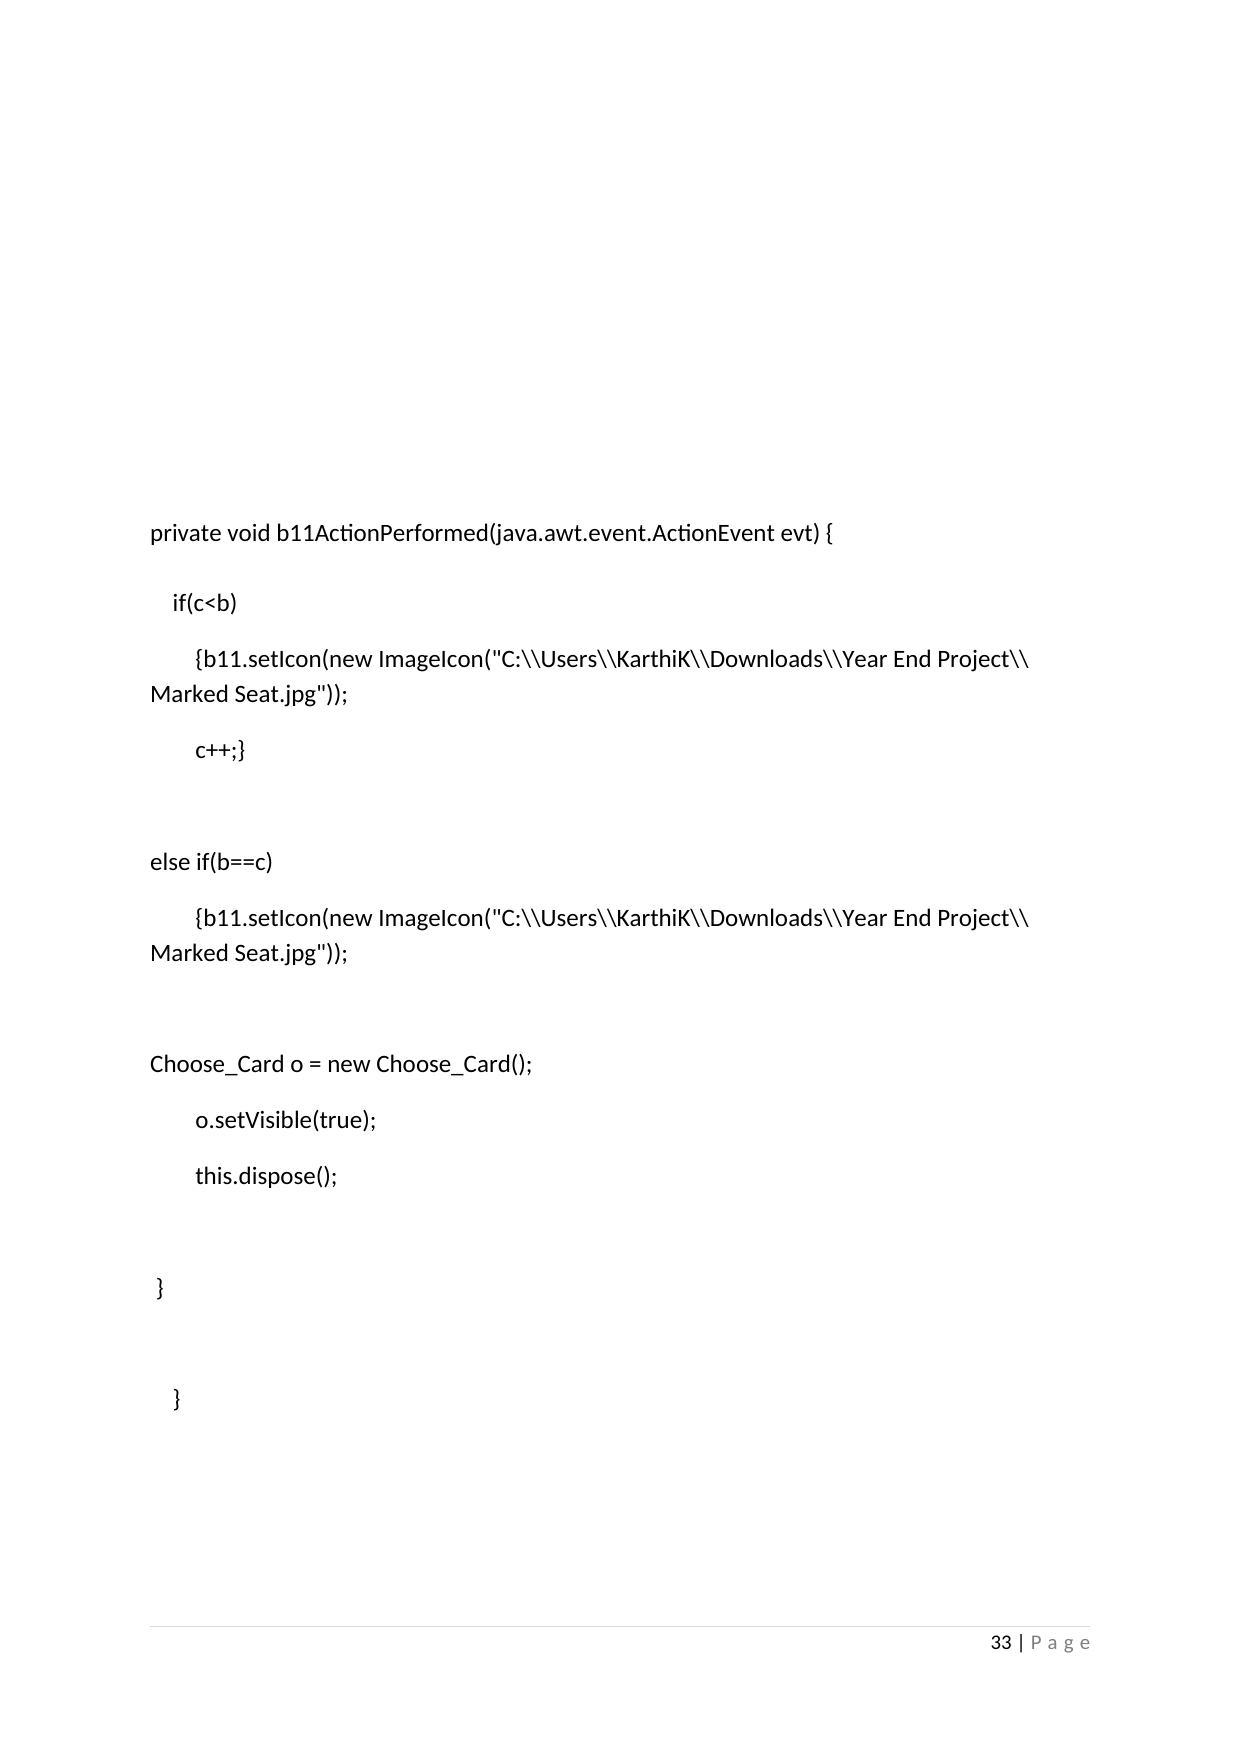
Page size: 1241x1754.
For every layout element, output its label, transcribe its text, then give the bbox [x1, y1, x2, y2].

text Choose_Card o = new Choose_Card(); [150, 1048, 1090, 1079]
text this.dispose(); [150, 1160, 1090, 1191]
text } [150, 1272, 1090, 1302]
text o.setVisible(true); [150, 1104, 1090, 1135]
text {b11.setIcon(new ImageIcon("C:\\Users\\KarthiK\\Downloads\\Year End Project\\Marked Seat.jpg")); [150, 643, 1090, 709]
text } [150, 1383, 1090, 1414]
text private void b11ActionPerformed(java.awt.event.ActionEvent evt) { if(c<b) [150, 517, 1090, 618]
text else if(b==c) [150, 846, 1090, 876]
text {b11.setIcon(new ImageIcon("C:\\Users\\KarthiK\\Downloads\\Year End Project\\Marked Seat.jpg")); [150, 902, 1090, 967]
text c++;} [150, 734, 1090, 765]
